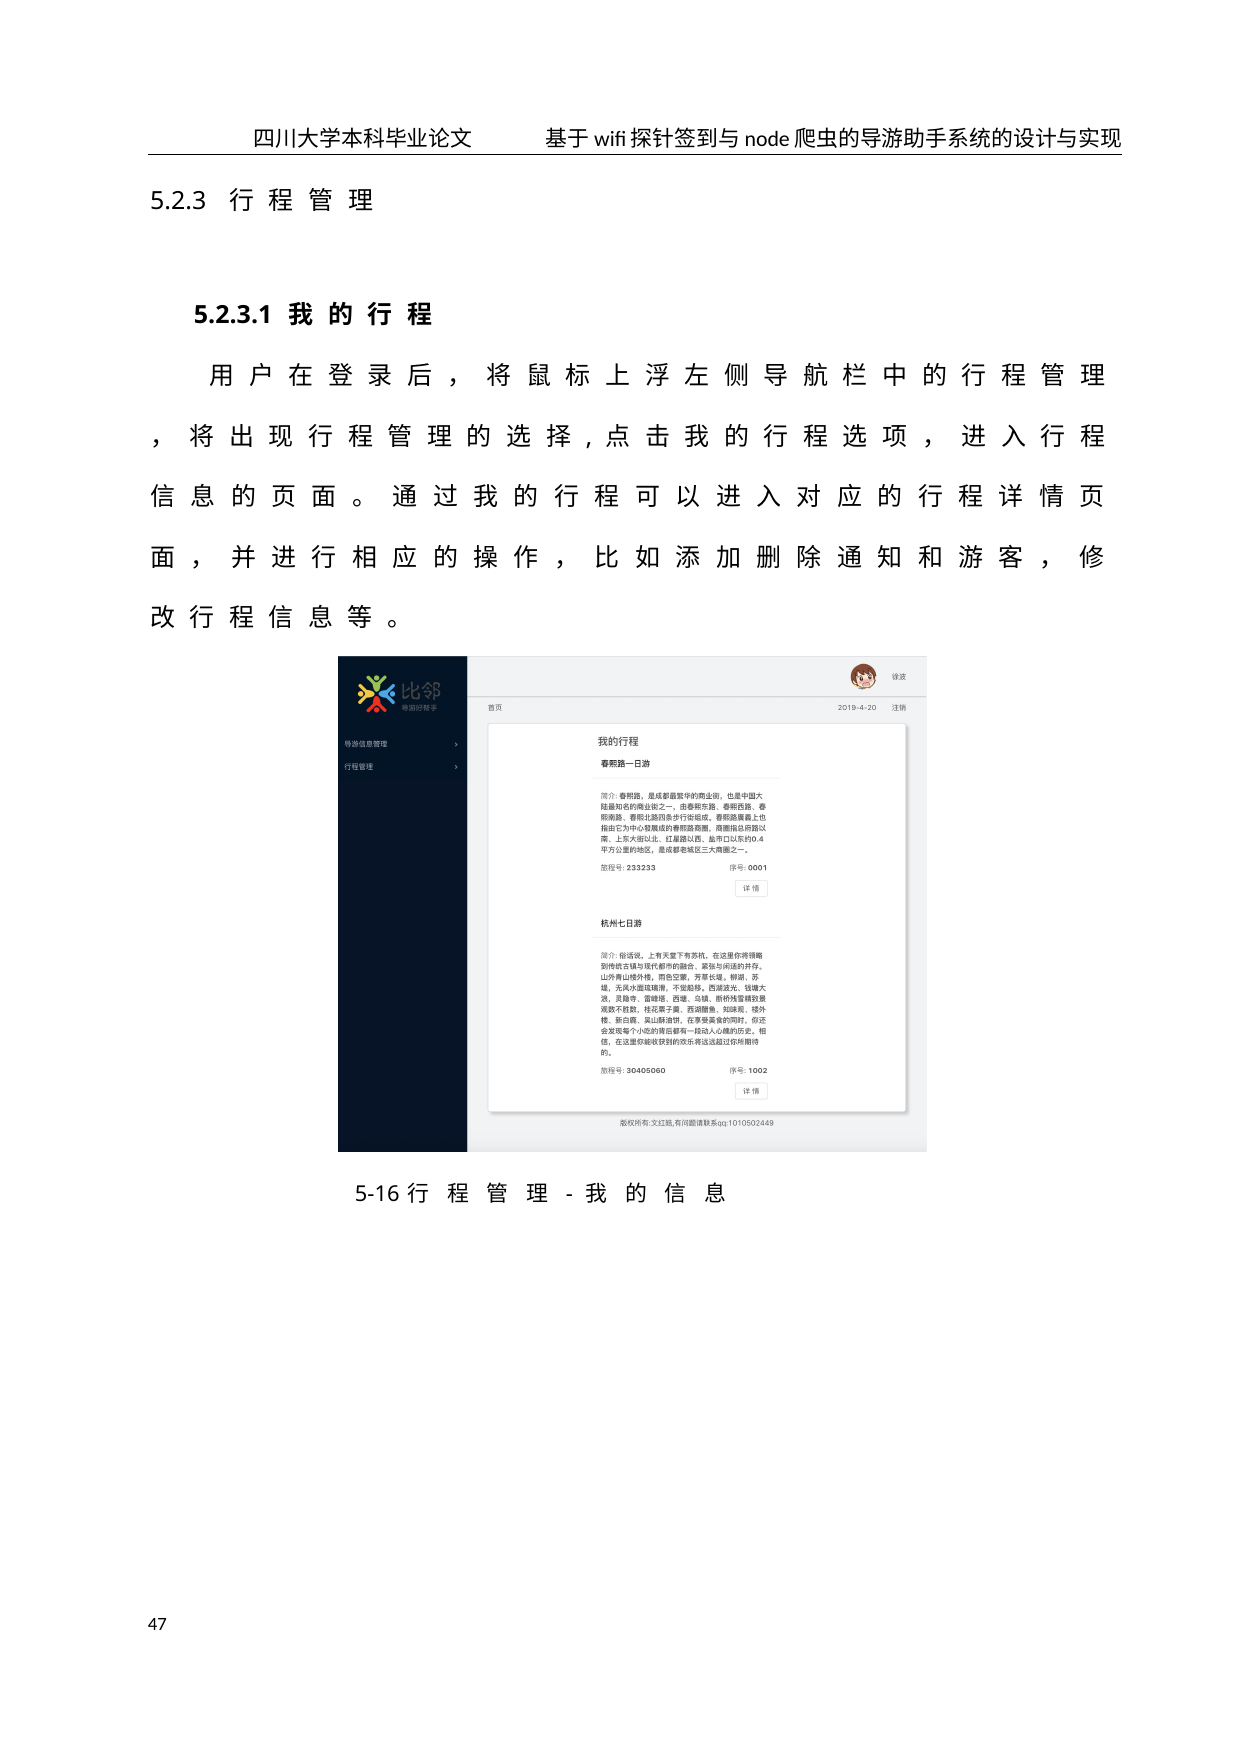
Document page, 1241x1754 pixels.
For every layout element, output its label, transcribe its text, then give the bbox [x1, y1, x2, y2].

text 5-16 行程管理-我的信息 [150, 1162, 1120, 1222]
text 5.2.3.1 我的行程 [150, 283, 1120, 343]
text 用户在登录后，将鼠标上浮左侧导航栏中的行程管理 ，将出现行程管理的选择, 点击我的行程选项，进入行程信息的页面。通过我的行程可以进入对应的行程详情页面，并进行相应的操作，比如添加删除通知和游客，修改行程信息等。 [150, 343, 1120, 646]
subtitle 5.2.3 行程管理 [150, 168, 1120, 229]
picture [338, 656, 927, 1152]
